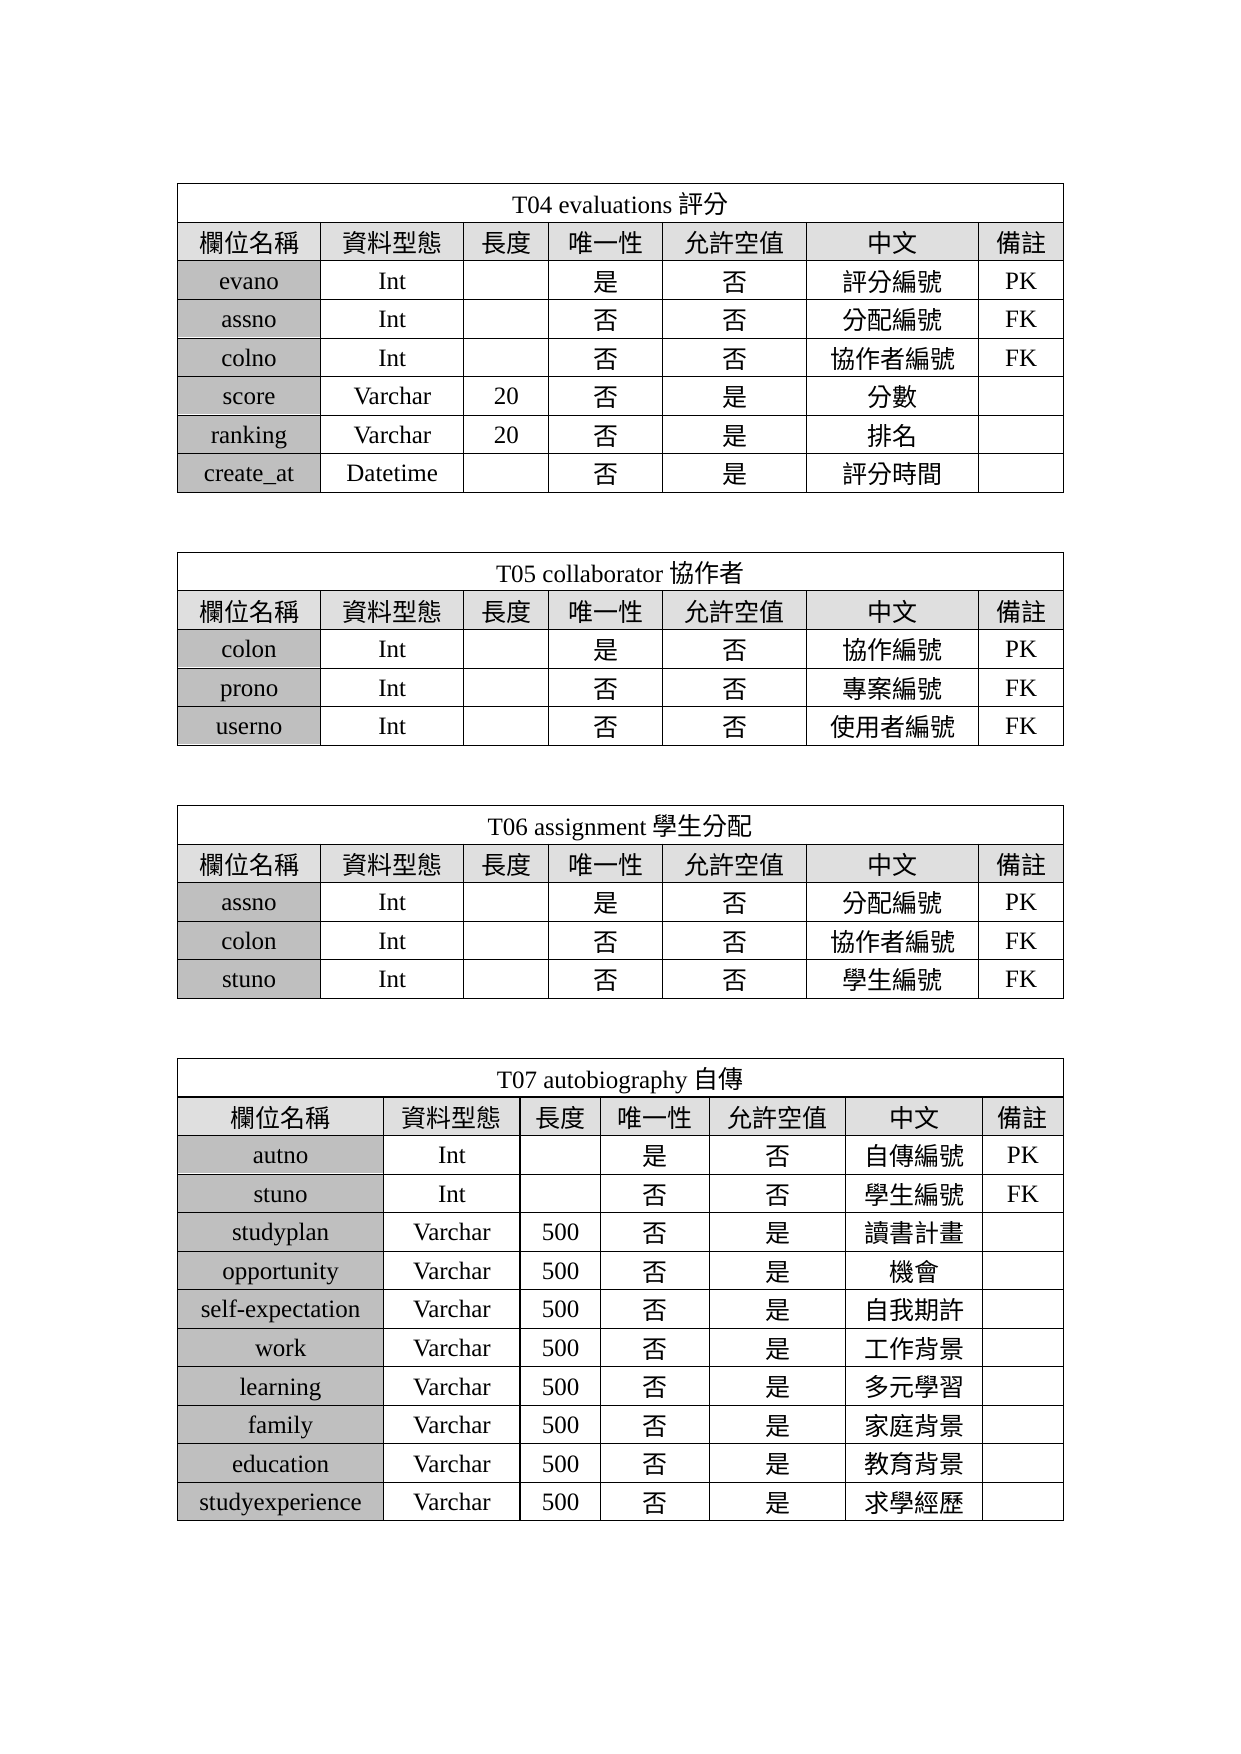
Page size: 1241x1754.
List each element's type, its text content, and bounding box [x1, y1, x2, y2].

table_cell prono [178, 669, 320, 706]
table_cell FK [979, 669, 1063, 706]
table_cell 分配編號 [807, 300, 978, 337]
table_cell [521, 1136, 600, 1173]
table_cell FK [979, 922, 1063, 959]
table_cell 唯一性 [549, 591, 662, 629]
table_cell 協作編號 [807, 630, 978, 667]
table_cell 讀書計畫 [846, 1213, 982, 1251]
table_cell 否 [710, 1136, 845, 1173]
table_cell assno [178, 883, 320, 921]
table_cell [983, 1367, 1063, 1405]
table_cell userno [178, 707, 320, 744]
table_cell 500 [521, 1367, 600, 1405]
table_cell 否 [601, 1329, 709, 1366]
table_cell [983, 1329, 1063, 1366]
table_cell 備註 [979, 223, 1063, 260]
table_cell 學生編號 [807, 960, 978, 998]
table_cell 否 [663, 883, 806, 921]
table_cell 否 [601, 1213, 709, 1251]
table_cell colno [178, 339, 320, 376]
table_cell Int [321, 261, 463, 299]
table_cell Varchar [321, 416, 463, 453]
table_cell 唯一性 [549, 223, 662, 260]
table_cell 500 [521, 1290, 600, 1328]
table_cell 否 [549, 922, 662, 959]
table_cell 否 [663, 339, 806, 376]
table_cell Int [321, 707, 463, 744]
table_cell 500 [521, 1406, 600, 1443]
table_cell 是 [549, 261, 662, 299]
table_cell 是 [710, 1290, 845, 1328]
table_cell 500 [521, 1213, 600, 1251]
table_cell 備註 [979, 845, 1063, 882]
table_cell 資料型態 [384, 1098, 519, 1135]
table_cell Int [384, 1136, 519, 1173]
table_cell 是 [710, 1444, 845, 1482]
table_cell 唯一性 [549, 845, 662, 882]
table_cell [464, 261, 548, 299]
table_cell [464, 339, 548, 376]
table_cell [979, 416, 1063, 453]
table_cell Int [321, 630, 463, 667]
table_cell Int [321, 883, 463, 921]
table_cell [464, 922, 548, 959]
table_cell 否 [663, 300, 806, 337]
table_cell Int [384, 1175, 519, 1212]
table_cell Varchar [384, 1367, 519, 1405]
table_cell FK [979, 707, 1063, 744]
table_cell evano [178, 261, 320, 299]
table_cell 否 [710, 1175, 845, 1212]
table_cell 否 [601, 1252, 709, 1289]
table_cell 否 [549, 707, 662, 744]
table_cell 是 [663, 377, 806, 414]
table_cell 中文 [846, 1098, 982, 1135]
table_cell 備註 [979, 591, 1063, 629]
table_cell studyplan [178, 1213, 383, 1251]
table_cell [983, 1252, 1063, 1289]
table_cell 長度 [464, 591, 548, 629]
table_cell 否 [601, 1406, 709, 1443]
table_cell 是 [710, 1252, 845, 1289]
table_cell 教育背景 [846, 1444, 982, 1482]
table_cell 中文 [807, 845, 978, 882]
table_cell 是 [710, 1406, 845, 1443]
table_cell [464, 707, 548, 744]
table_cell family [178, 1406, 383, 1443]
table_cell 協作者編號 [807, 922, 978, 959]
table_cell self-expectation [178, 1290, 383, 1328]
table_cell [464, 630, 548, 667]
table_cell 多元學習 [846, 1367, 982, 1405]
table_cell 唯一性 [601, 1098, 709, 1135]
table_cell 欄位名稱 [178, 1098, 383, 1135]
table_cell 否 [549, 300, 662, 337]
table_cell [464, 883, 548, 921]
table_cell 是 [663, 454, 806, 492]
table_cell [983, 1213, 1063, 1251]
table_cell 備註 [983, 1098, 1063, 1135]
table_cell 20 [464, 416, 548, 453]
table_cell Varchar [384, 1444, 519, 1482]
table_cell FK [979, 339, 1063, 376]
table_cell 否 [663, 960, 806, 998]
table_cell 評分時間 [807, 454, 978, 492]
table_cell 否 [601, 1175, 709, 1212]
table_cell stuno [178, 1175, 383, 1212]
table_cell Varchar [384, 1329, 519, 1366]
table_cell 500 [521, 1483, 600, 1520]
table_cell 否 [549, 669, 662, 706]
table_cell 使用者編號 [807, 707, 978, 744]
table_cell Int [321, 669, 463, 706]
table_cell 500 [521, 1329, 600, 1366]
table_cell [983, 1406, 1063, 1443]
table_cell 否 [663, 630, 806, 667]
table_cell Varchar [384, 1213, 519, 1251]
table_cell PK [979, 883, 1063, 921]
table_cell 欄位名稱 [178, 845, 320, 882]
table_cell 資料型態 [321, 591, 463, 629]
table_header T07 autobiography 自傳 [178, 1059, 1063, 1096]
table_header T05 collaborator 協作者 [178, 553, 1063, 590]
table_cell Varchar [384, 1406, 519, 1443]
table_cell 欄位名稱 [178, 591, 320, 629]
table_cell 評分編號 [807, 261, 978, 299]
table_cell 是 [549, 883, 662, 921]
table_cell [979, 454, 1063, 492]
table_cell Varchar [384, 1252, 519, 1289]
table_cell 學生編號 [846, 1175, 982, 1212]
table_cell 允許空值 [710, 1098, 845, 1135]
table_cell education [178, 1444, 383, 1482]
table_cell 否 [663, 669, 806, 706]
table_cell create_at [178, 454, 320, 492]
table_cell 是 [601, 1136, 709, 1173]
table_cell [983, 1483, 1063, 1520]
table_cell 否 [549, 339, 662, 376]
table_cell 否 [549, 960, 662, 998]
table_cell colon [178, 922, 320, 959]
table_cell 自傳編號 [846, 1136, 982, 1173]
table_header T04 evaluations 評分 [178, 184, 1063, 222]
table_cell [521, 1175, 600, 1212]
table_header T06 assignment 學生分配 [178, 806, 1063, 843]
table_cell colon [178, 630, 320, 667]
table_cell 20 [464, 377, 548, 414]
table_cell score [178, 377, 320, 414]
table_cell Varchar [321, 377, 463, 414]
table_cell 是 [710, 1367, 845, 1405]
table_cell studyexperience [178, 1483, 383, 1520]
table_cell PK [979, 630, 1063, 667]
table_cell 否 [663, 707, 806, 744]
table_cell 是 [663, 416, 806, 453]
table_cell 允許空值 [663, 845, 806, 882]
table_cell work [178, 1329, 383, 1366]
table_cell 工作背景 [846, 1329, 982, 1366]
table_cell PK [979, 261, 1063, 299]
table_cell 排名 [807, 416, 978, 453]
table_cell 否 [663, 261, 806, 299]
table_cell [464, 300, 548, 337]
table_cell 是 [549, 630, 662, 667]
table_cell 是 [710, 1213, 845, 1251]
table_cell 求學經歷 [846, 1483, 982, 1520]
table_cell autno [178, 1136, 383, 1173]
table_cell 否 [601, 1444, 709, 1482]
table_cell 家庭背景 [846, 1406, 982, 1443]
table_cell 否 [549, 454, 662, 492]
table_cell PK [983, 1136, 1063, 1173]
table_cell 專案編號 [807, 669, 978, 706]
table_cell ranking [178, 416, 320, 453]
table_cell 否 [549, 377, 662, 414]
table_cell Int [321, 922, 463, 959]
table_cell [464, 454, 548, 492]
table_cell 是 [710, 1483, 845, 1520]
table_cell FK [979, 960, 1063, 998]
table_cell Datetime [321, 454, 463, 492]
table_cell [983, 1444, 1063, 1482]
table_cell 允許空值 [663, 223, 806, 260]
table_cell 機會 [846, 1252, 982, 1289]
table_cell Int [321, 339, 463, 376]
table_cell assno [178, 300, 320, 337]
table_cell 分數 [807, 377, 978, 414]
table_cell 長度 [464, 845, 548, 882]
table_cell Varchar [384, 1483, 519, 1520]
table_cell [464, 960, 548, 998]
table_cell 長度 [521, 1098, 600, 1135]
table_cell FK [979, 300, 1063, 337]
table_cell 否 [663, 922, 806, 959]
table_cell 是 [710, 1329, 845, 1366]
table_cell 中文 [807, 223, 978, 260]
table_cell 允許空值 [663, 591, 806, 629]
table_cell 欄位名稱 [178, 223, 320, 260]
table_cell opportunity [178, 1252, 383, 1289]
table_cell Varchar [384, 1290, 519, 1328]
table_cell [983, 1290, 1063, 1328]
table_cell 長度 [464, 223, 548, 260]
table_cell Int [321, 300, 463, 337]
table_cell [979, 377, 1063, 414]
table_cell 500 [521, 1252, 600, 1289]
table_cell FK [983, 1175, 1063, 1212]
table_cell 否 [601, 1483, 709, 1520]
table_cell 否 [601, 1290, 709, 1328]
table_cell 分配編號 [807, 883, 978, 921]
table_cell 中文 [807, 591, 978, 629]
table_cell 否 [601, 1367, 709, 1405]
table_cell 資料型態 [321, 223, 463, 260]
table_cell 協作者編號 [807, 339, 978, 376]
table_cell learning [178, 1367, 383, 1405]
table_cell 500 [521, 1444, 600, 1482]
table_cell 否 [549, 416, 662, 453]
table_cell 資料型態 [321, 845, 463, 882]
table_cell [464, 669, 548, 706]
table_cell stuno [178, 960, 320, 998]
table_cell 自我期許 [846, 1290, 982, 1328]
table_cell Int [321, 960, 463, 998]
